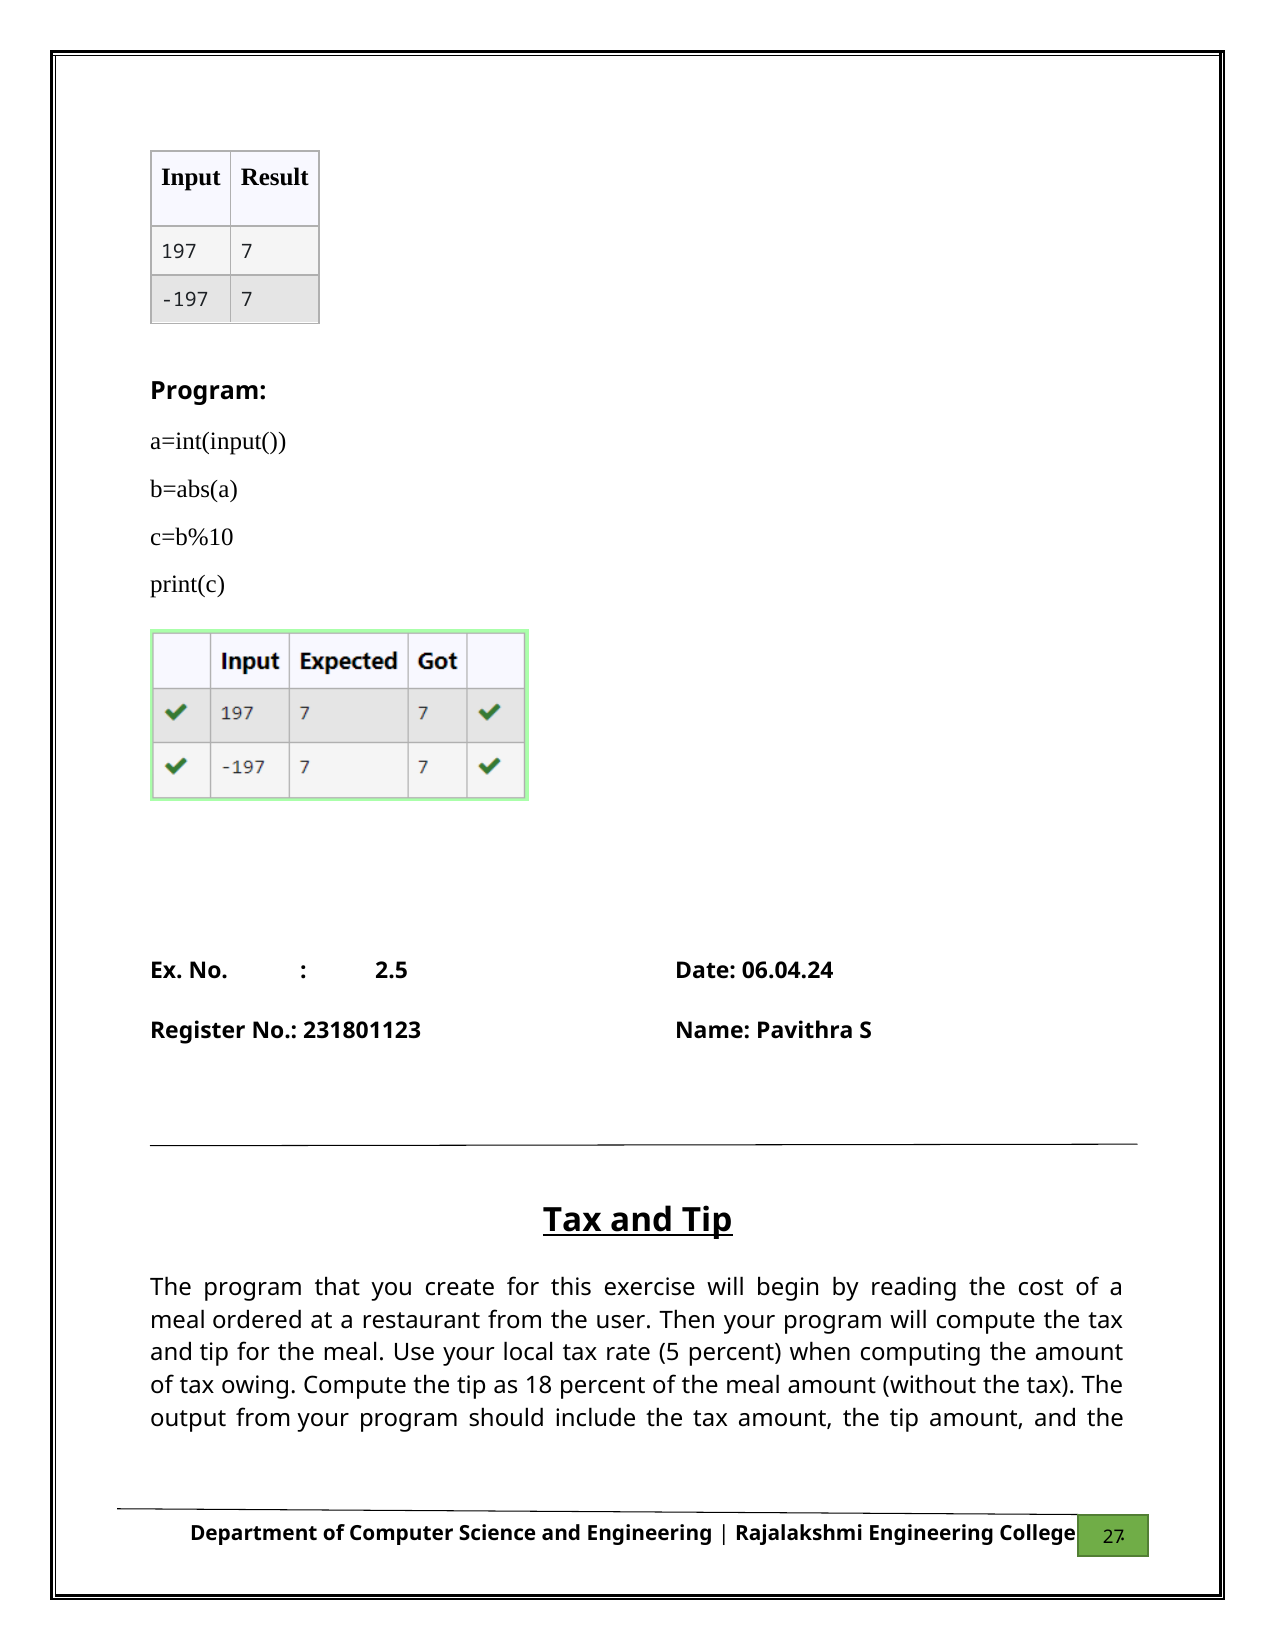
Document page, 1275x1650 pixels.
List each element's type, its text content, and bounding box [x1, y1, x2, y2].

text c=b%10 [150, 522, 1125, 551]
text Program: [150, 373, 1125, 407]
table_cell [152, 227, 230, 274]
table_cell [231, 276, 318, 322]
text a=int(input()) [150, 426, 1125, 455]
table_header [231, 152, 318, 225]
text Tax and Tip [150, 1195, 1125, 1241]
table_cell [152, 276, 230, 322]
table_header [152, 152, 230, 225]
text b=abs(a) [150, 474, 1125, 503]
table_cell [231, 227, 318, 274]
picture [150, 629, 529, 801]
text Ex. No. : 2.5 Date: 06.04.24 [150, 954, 1125, 985]
text print(c) [150, 569, 1125, 598]
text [150, 1270, 1125, 1433]
text Register No.: 231801123 Name: Pavithra S [150, 1014, 1125, 1045]
